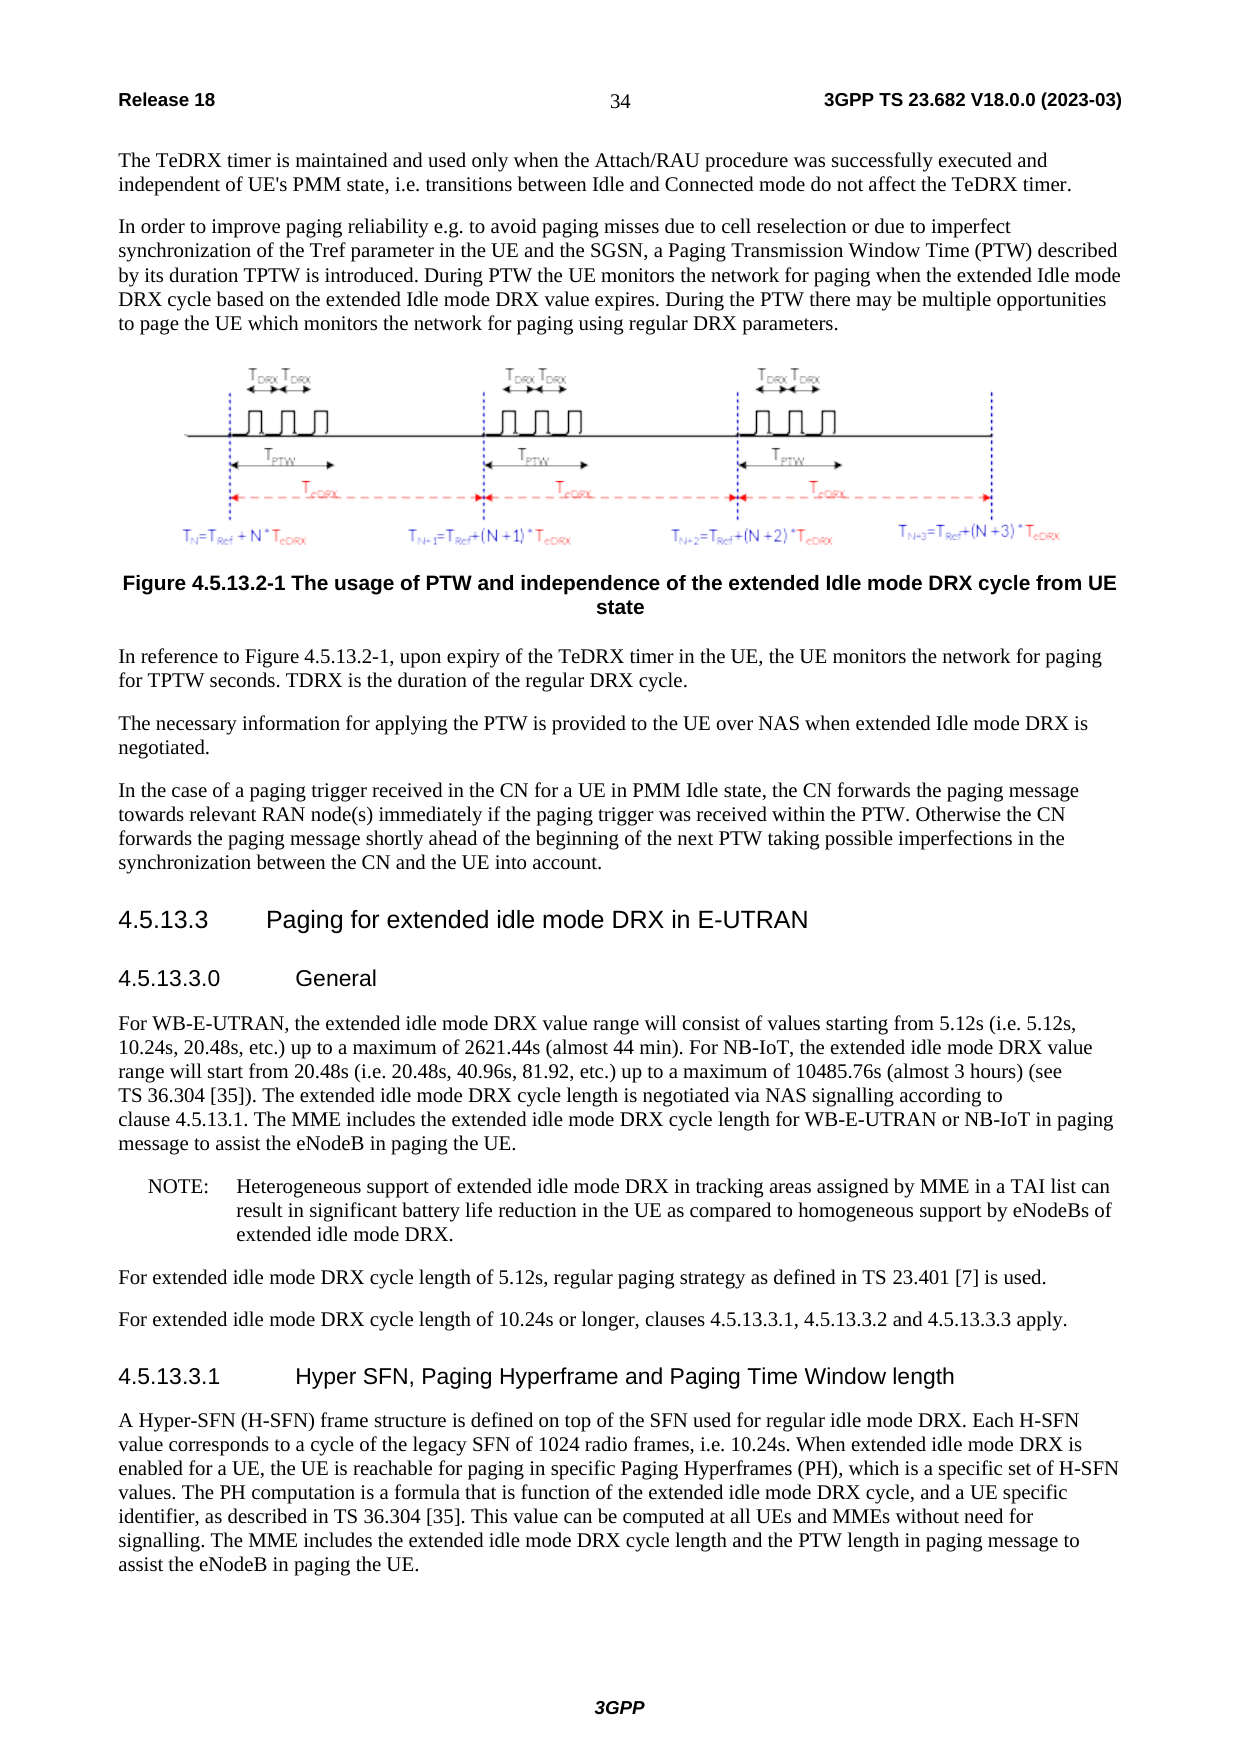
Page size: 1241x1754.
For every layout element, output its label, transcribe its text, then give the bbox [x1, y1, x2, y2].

subtitle 4.5.13.3 Paging for extended idle mode DRX in E-UTRAN [118, 905, 1122, 934]
text In the case of a paging trigger received in the CN for a UE in PMM Idle state, the CN forwards the paging message towards relevant RAN node(s) immediately if the paging trigger was received within the PTW. Otherwise the CN forwards the paging message shortly ahead of the beginning of the next PTW taking possible imperfections in the synchronization between the CN and the UE into account. [118, 778, 1122, 874]
text In reference to Figure 4.5.13.2-1, upon expiry of the TeDRX timer in the UE, the UE monitors the network for paging for TPTW seconds. TDRX is the duration of the regular DRX cycle. [118, 644, 1122, 692]
text For WB-E-UTRAN, the extended idle mode DRX value range will consist of values starting from 5.12s (i.e. 5.12s, 10.24s, 20.48s, etc.) up to a maximum of 2621.44s (almost 44 min). For NB-IoT, the extended idle mode DRX value range will start from 20.48s (i.e. 20.48s, 40.96s, 81.92, etc.) up to a maximum of 10485.76s (almost 3 hours) (see TS 36.304 [35]). The extended idle mode DRX cycle length is negotiated via NAS signalling according to clause 4.5.13.1. The MME includes the extended idle mode DRX cycle length for WB-E-UTRAN or NB-IoT in paging message to assist the eNodeB in paging the UE. [118, 1011, 1122, 1155]
text The TeDRX timer is maintained and used only when the Attach/RAU procedure was successfully executed and independent of UE's PMM state, i.e. transitions between Idle and Connected mode do not affect the TeDRX timer. [118, 147, 1122, 196]
text A Hyper-SFN (H-SFN) frame structure is defined on top of the SFN used for regular idle mode DRX. Each H-SFN value corresponds to a cycle of the legacy SFN of 1024 radio frames, i.e. 10.24s. When extended idle mode DRX is enabled for a UE, the UE is reachable for paging in specific Paging Hyperframes (PH), which is a specific set of H-SFN values. The PH computation is a formula that is function of the extended idle mode DRX cycle, and a UE specific identifier, as described in TS 36.304 [35]. This value can be computed at all UEs and MMEs without need for signalling. The MME includes the extended idle mode DRX cycle length and the PTW length in paging message to assist the eNodeB in paging the UE. [118, 1408, 1122, 1576]
text In order to improve paging reliability e.g. to avoid paging misses due to cell reselection or due to imperfect synchronization of the Tref parameter in the UE and the SGSN, a Paging Transmission Window Time (PTW) described by its duration TPTW is introduced. During PTW the UE monitors the network for paging when the extended Idle mode DRX cycle based on the extended Idle mode DRX value expires. During the PTW there may be multiple opportunities to page the UE which monitors the network for paging using regular DRX parameters. [118, 214, 1122, 335]
text NOTE: Heterogeneous support of extended idle mode DRX in tracking areas assigned by MME in a TAI list can result in significant battery life reduction in the UE as compared to homogeneous support by eNodeBs of extended idle mode DRX. [148, 1174, 1122, 1246]
text For extended idle mode DRX cycle length of 5.12s, regular paging strategy as defined in TS 23.401 [7] is used. [118, 1264, 1122, 1289]
subtitle 4.5.13.3.0 General [118, 965, 1122, 992]
text Figure 4.5.13.2-1 The usage of PTW and independence of the extended Idle mode DRX cycle from UE state [118, 571, 1122, 619]
text The necessary information for applying the PTW is provided to the UE over NAS when extended Idle mode DRX is negotiated. [118, 711, 1122, 759]
text For extended idle mode DRX cycle length of 10.24s or longer, clauses 4.5.13.3.1, 4.5.13.3.2 and 4.5.13.3.3 apply. [118, 1307, 1122, 1331]
subtitle 4.5.13.3.1 Hyper SFN, Paging Hyperframe and Paging Time Window length [118, 1363, 1122, 1389]
